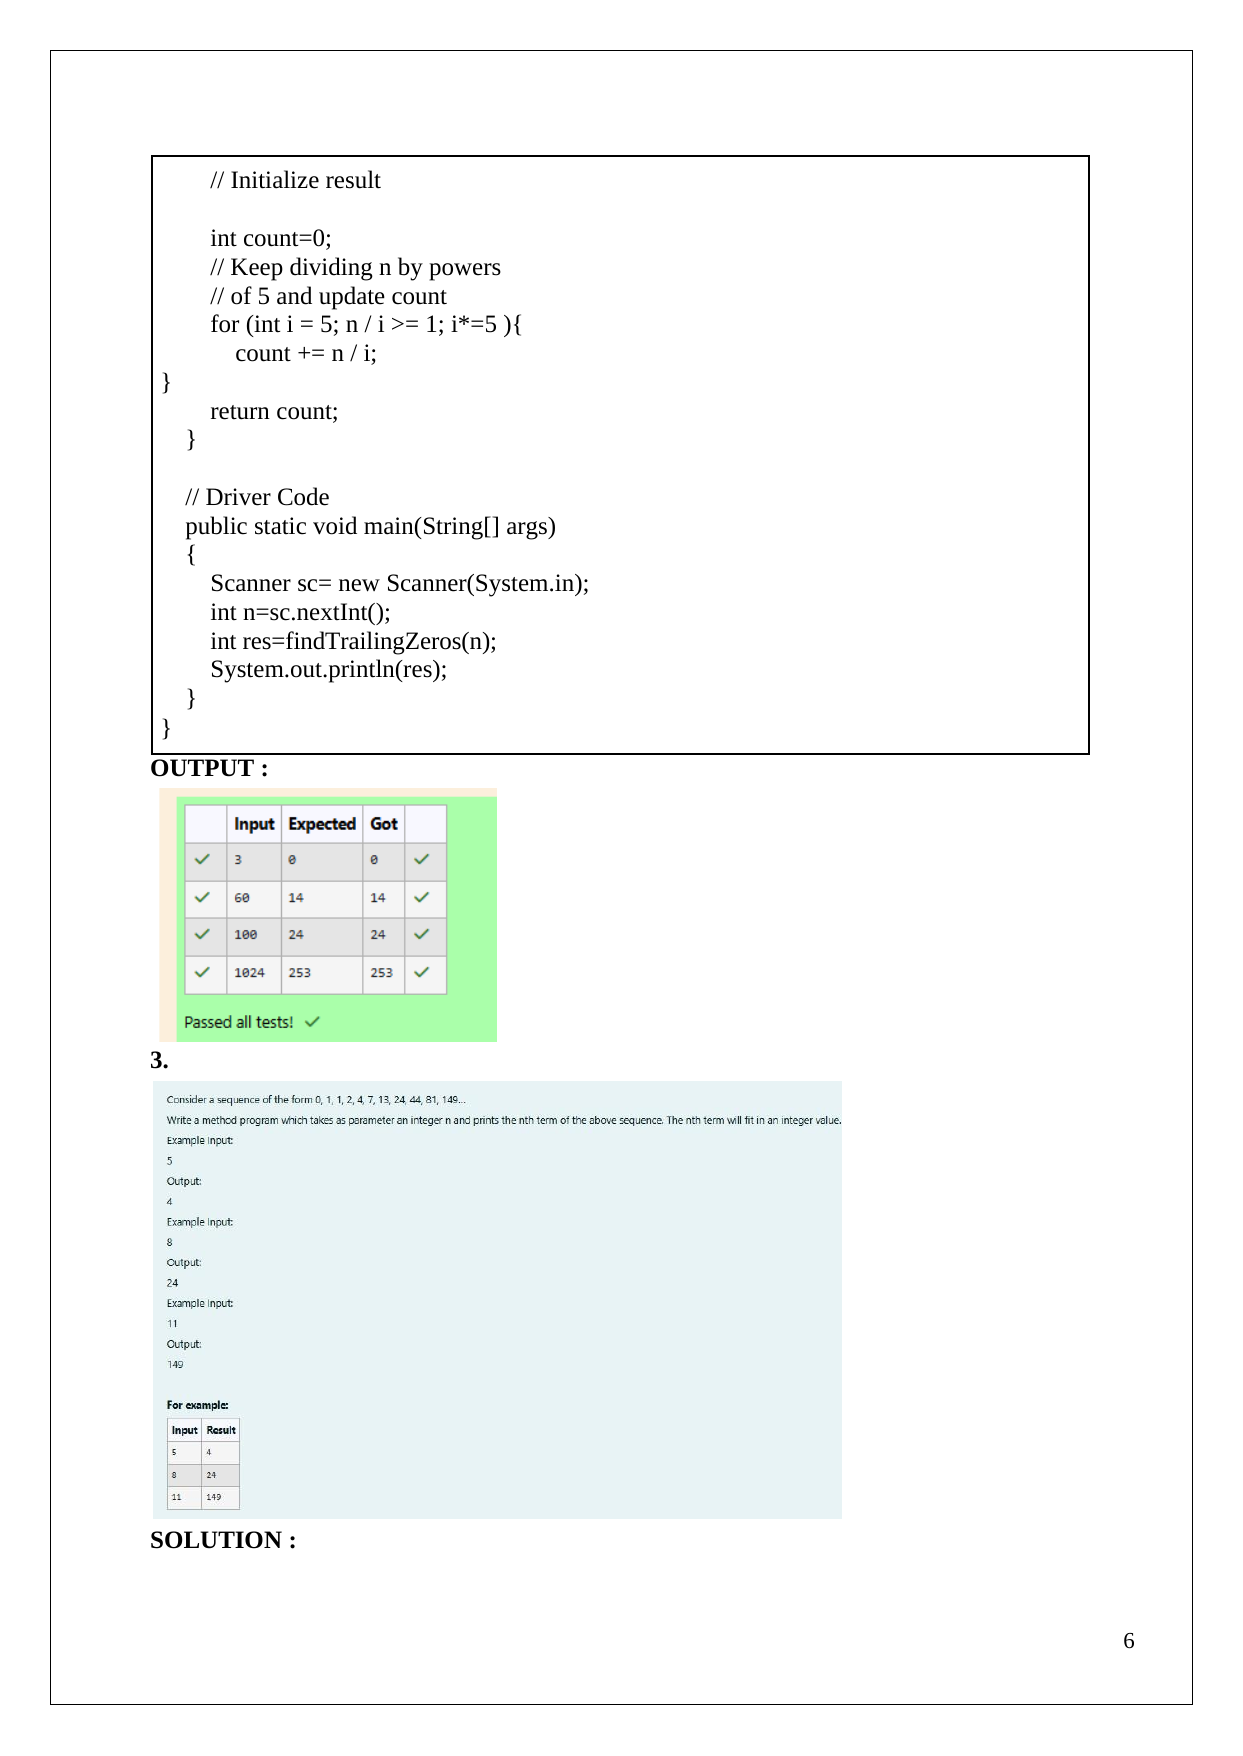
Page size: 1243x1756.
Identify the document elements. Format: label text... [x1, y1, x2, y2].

picture [159, 788, 497, 1042]
text SOLUTION : [150, 1525, 1134, 1554]
text OUTPUT : [150, 753, 1134, 782]
picture [153, 1081, 842, 1519]
